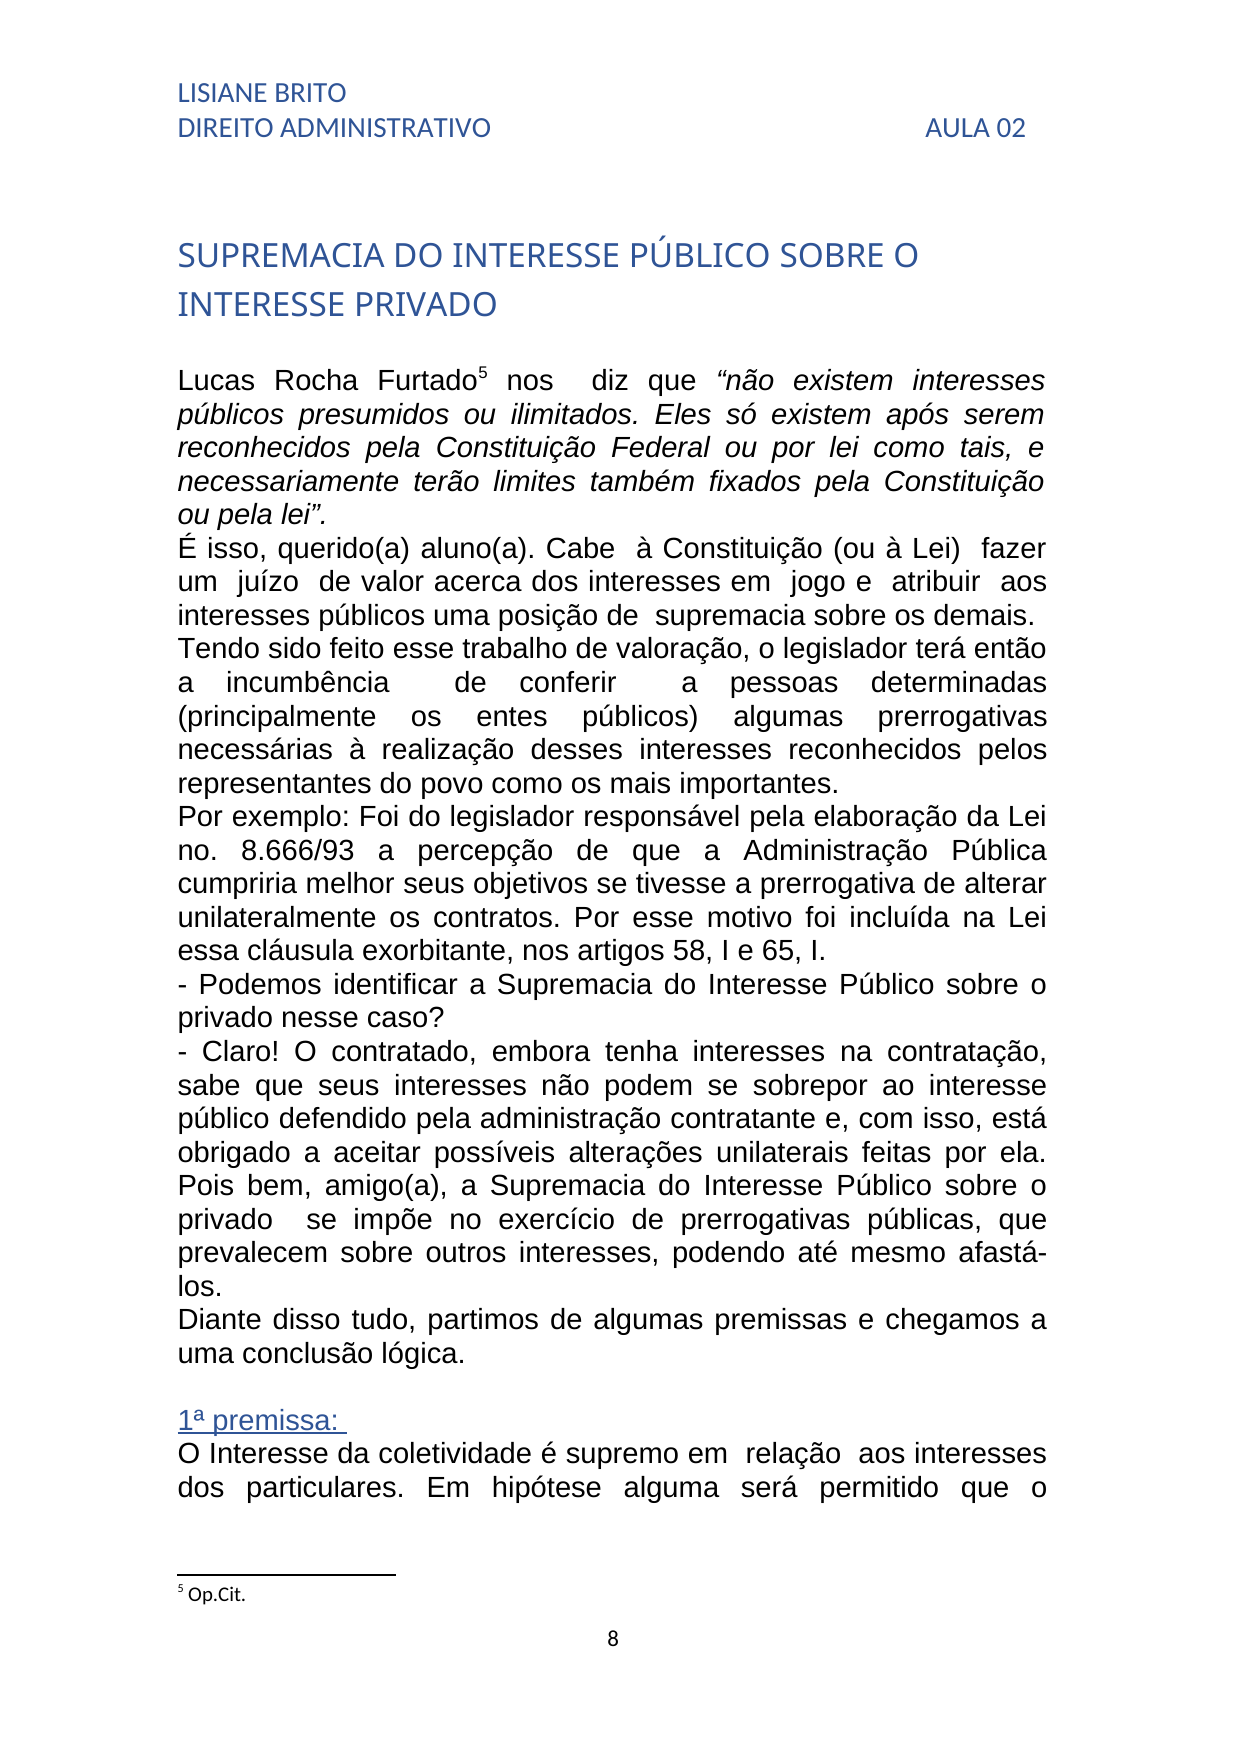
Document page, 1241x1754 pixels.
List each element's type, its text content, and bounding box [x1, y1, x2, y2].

text - Podemos identificar a Supremacia do Interesse Público sobre o privado nesse caso? [177, 967, 1048, 1034]
text 1ª premissa: [177, 1403, 1048, 1436]
text Tendo sido feito esse trabalho de valoração, o legislador terá então a incumbência de conferir a pessoas determinadas (principalmente os entes públicos) algumas prerrogativas necessárias à realização desses interesses reconhecidos pelos representantes do povo como os mais importantes. [177, 631, 1048, 799]
text Diante disso tudo, partimos de algumas premissas e chegamos a uma conclusão lógica. [177, 1302, 1048, 1369]
subtitle SUPREMACIA DO INTERESSE PÚBLICO SOBRE O INTERESSE PRIVADO [177, 232, 1048, 326]
text - Claro! O contratado, embora tenha interesses na contratação, sabe que seus interesses não podem se sobrepor ao interesse público defendido pela administração contratante e, com isso, está obrigado a aceitar possíveis alterações unilaterais feitas por ela. Pois bem, amigo(a), a Supremacia do Interesse Público sobre o privado se impõe no exercício de prerrogativas públicas, que prevalecem sobre outros interesses, podendo até mesmo afastá-los. [177, 1034, 1048, 1302]
text É isso, querido(a) aluno(a). Cabe à Constituição (ou à Lei) fazer um juízo de valor acerca dos interesses em jogo e atribuir aos interesses públicos uma posição de supremacia sobre os demais. [177, 531, 1048, 631]
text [177, 1436, 1048, 1503]
text Por exemplo: Foi do legislador responsável pela elaboração da Lei no. 8.666/93 a percepção de que a Administração Pública cumpriria melhor seus objetivos se tivesse a prerrogativa de alterar unilateralmente os contratos. Por esse motivo foi incluída na Lei essa cláusula exorbitante, nos artigos 58, I e 65, I. [177, 799, 1048, 967]
text Lucas Rocha Furtado nos diz que “não existem interesses públicos presumidos ou ilimitados. Eles só existem após serem reconhecidos pela Constituição Federal ou por lei como tais, e necessariamente terão limites também fixados pela Constituição ou pela lei”. [177, 363, 1048, 531]
